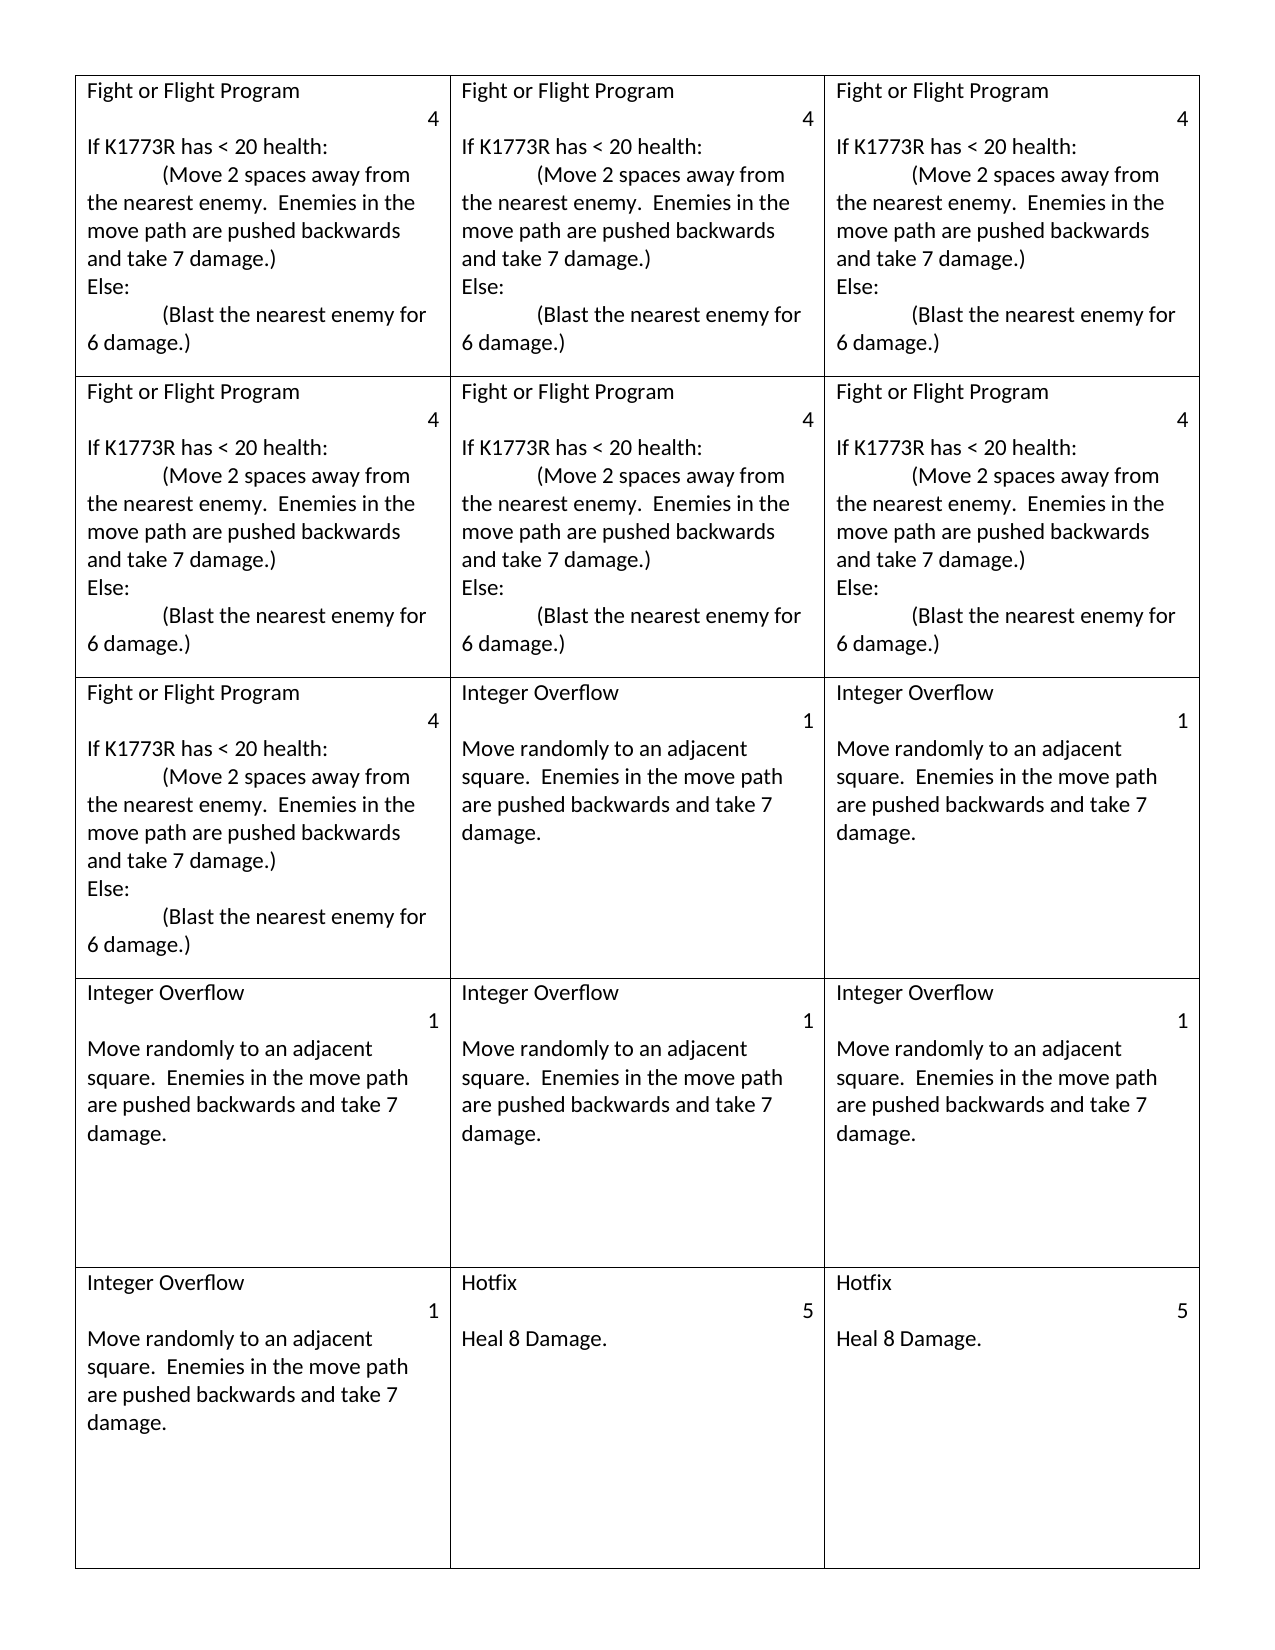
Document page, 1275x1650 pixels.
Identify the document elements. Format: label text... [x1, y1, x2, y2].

table_cell Integer Overflow 1 Move randomly to an adjacent square. Enemies in the move path are pushed backwards and take 7 damage. [76, 1268, 450, 1568]
table_cell Integer Overflow 1 Move randomly to an adjacent square. Enemies in the move path are pushed backwards and take 7 damage. [825, 678, 1199, 977]
table_cell Hotfix 5 Heal 8 Damage. [825, 1268, 1199, 1568]
table_cell Fight or Flight Program 4 If K1773R has < 20 health: (Move 2 spaces away from the nearest enemy. Enemies in the move path are pushed backwards and take 7 damage.) Else: (Blast the nearest enemy for 6 damage.) [825, 377, 1199, 677]
table_cell Integer Overflow 1 Move randomly to an adjacent square. Enemies in the move path are pushed backwards and take 7 damage. [451, 678, 824, 977]
table_cell Integer Overflow 1 Move randomly to an adjacent square. Enemies in the move path are pushed backwards and take 7 damage. [76, 979, 450, 1267]
table_cell Fight or Flight Program 4 If K1773R has < 20 health: (Move 2 spaces away from the nearest enemy. Enemies in the move path are pushed backwards and take 7 damage.) Else: (Blast the nearest enemy for 6 damage.) [76, 678, 450, 977]
table_cell Fight or Flight Program 4 If K1773R has < 20 health: (Move 2 spaces away from the nearest enemy. Enemies in the move path are pushed backwards and take 7 damage.) Else: (Blast the nearest enemy for 6 damage.) [76, 377, 450, 677]
table_header Fight or Flight Program 4 If K1773R has < 20 health: (Move 2 spaces away from the nearest enemy. Enemies in the move path are pushed backwards and take 7 damage.) Else: (Blast the nearest enemy for 6 damage.) [825, 76, 1199, 376]
table_cell Integer Overflow 1 Move randomly to an adjacent square. Enemies in the move path are pushed backwards and take 7 damage. [451, 979, 824, 1267]
table_cell Hotfix 5 Heal 8 Damage. [451, 1268, 824, 1568]
table_cell Integer Overflow 1 Move randomly to an adjacent square. Enemies in the move path are pushed backwards and take 7 damage. [825, 979, 1199, 1267]
table_cell Fight or Flight Program 4 If K1773R has < 20 health: (Move 2 spaces away from the nearest enemy. Enemies in the move path are pushed backwards and take 7 damage.) Else: (Blast the nearest enemy for 6 damage.) [451, 377, 824, 677]
table_header Fight or Flight Program 4 If K1773R has < 20 health: (Move 2 spaces away from the nearest enemy. Enemies in the move path are pushed backwards and take 7 damage.) Else: (Blast the nearest enemy for 6 damage.) [451, 76, 824, 376]
table_header Fight or Flight Program 4 If K1773R has < 20 health: (Move 2 spaces away from the nearest enemy. Enemies in the move path are pushed backwards and take 7 damage.) Else: (Blast the nearest enemy for 6 damage.) [76, 76, 450, 376]
